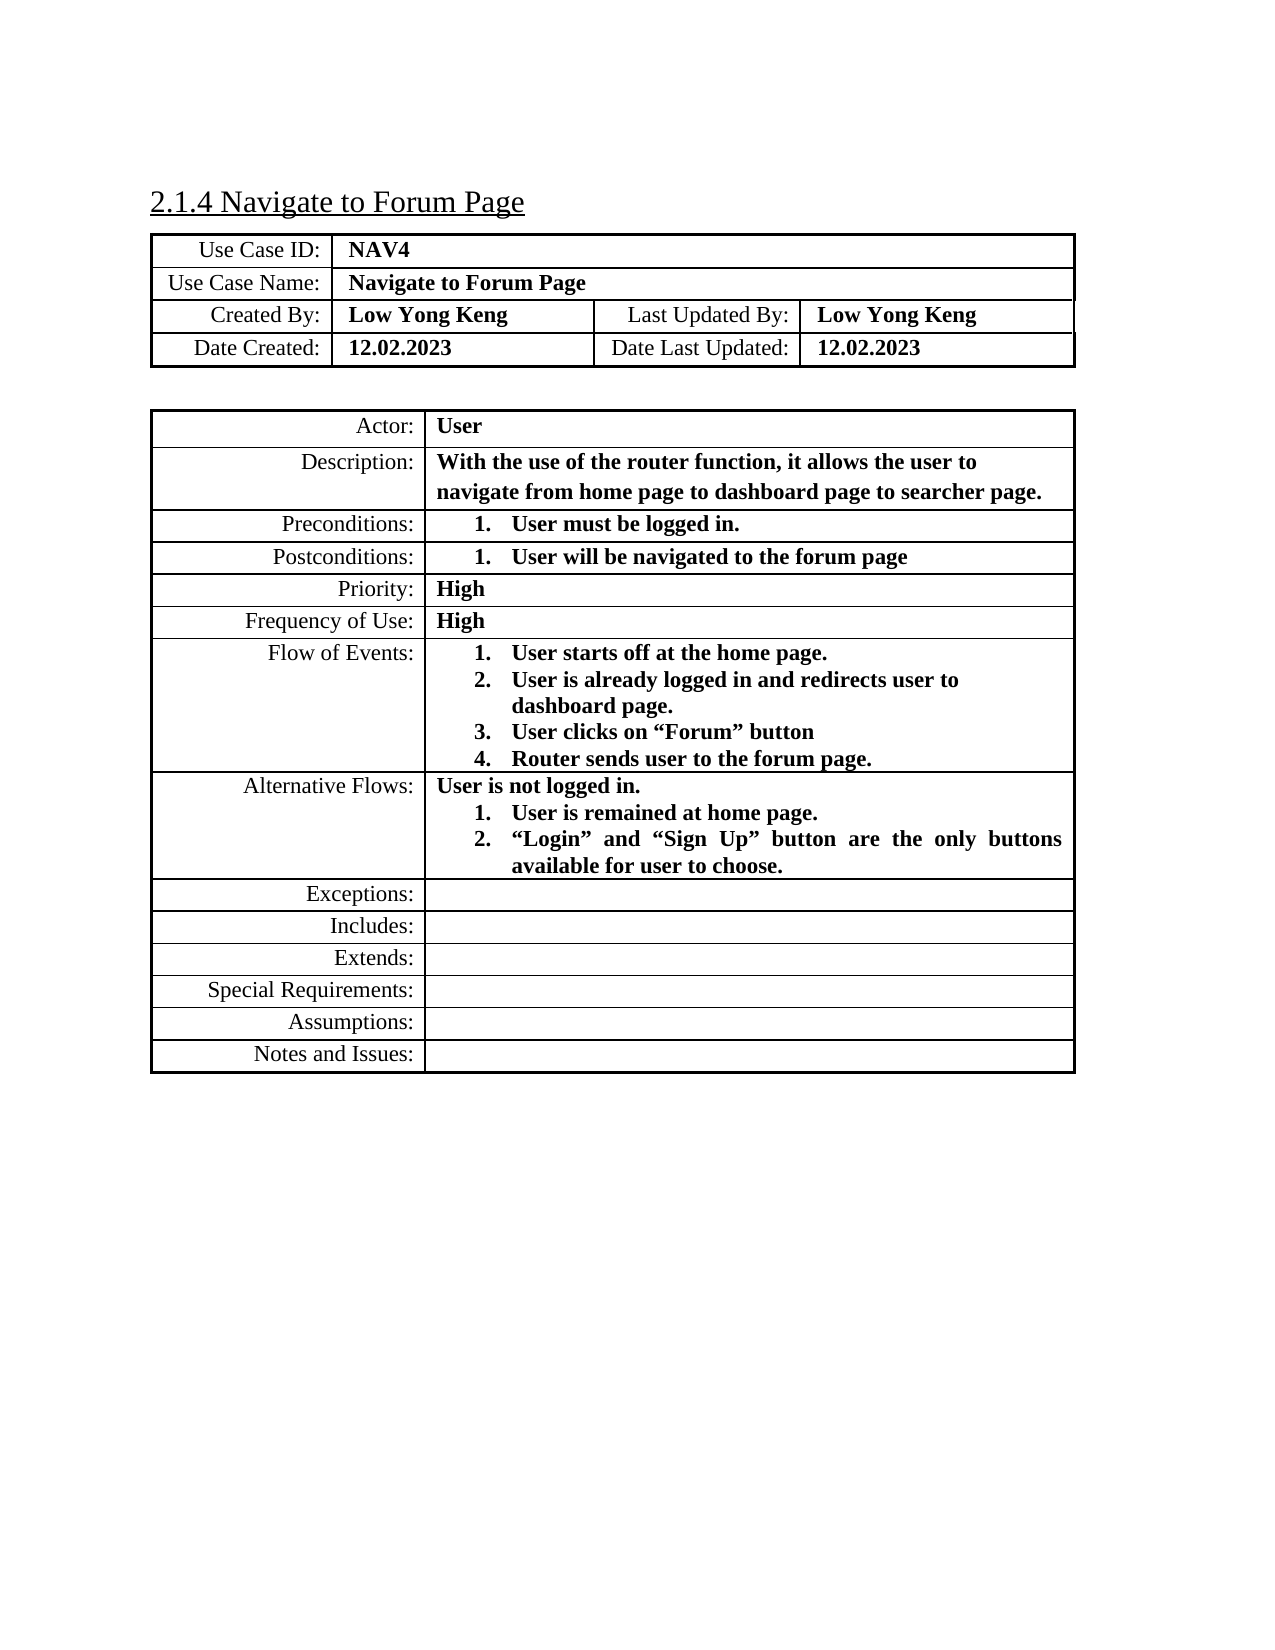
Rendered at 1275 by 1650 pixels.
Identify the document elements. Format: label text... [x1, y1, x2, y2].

table_cell Low Yong Keng [333, 301, 593, 332]
table_cell [426, 1008, 1073, 1039]
table_cell [426, 976, 1073, 1007]
table_cell Navigate to Forum Page [333, 269, 1073, 299]
table_cell [426, 944, 1073, 974]
table_cell Exceptions: [153, 880, 424, 910]
table_cell Description: [153, 448, 424, 509]
subtitle 2.1.4 Navigate to Forum Page [150, 183, 1125, 219]
table_cell Priority: [153, 575, 424, 606]
table_cell Postconditions: [153, 543, 424, 573]
table_cell High [426, 607, 1073, 638]
table_header NAV4 [333, 236, 1073, 267]
table_cell Flow of Events: [153, 639, 424, 771]
table_cell User starts off at the home page. User is already logged in and redirects user to dashboard page. User clicks on “Forum” button Router sends user to the forum page. [426, 639, 1073, 771]
table_cell Includes: [153, 912, 424, 942]
table_cell Date Last Updated: [595, 334, 799, 365]
table_cell Special Requirements: [153, 976, 424, 1007]
table_cell High [426, 575, 1073, 606]
table_cell Alternative Flows: [153, 773, 424, 878]
table_cell 12.02.2023 [801, 332, 1073, 365]
table_cell Last Updated By: [595, 301, 799, 332]
table_header User [426, 412, 1073, 447]
table_cell User is not logged in. User is remained at home page. “Login” and “Sign Up” button are the only buttons available for user to choose. [426, 773, 1073, 878]
table_cell Extends: [153, 944, 424, 974]
table_cell User will be navigated to the forum page [426, 543, 1073, 573]
table_cell Use Case Name: [153, 268, 331, 299]
table_cell Frequency of Use: [153, 607, 424, 638]
table_cell User must be logged in. [426, 511, 1073, 541]
table_cell Preconditions: [153, 511, 424, 541]
table_cell Low Yong Keng [801, 299, 1073, 332]
table_cell [426, 880, 1073, 910]
table_cell Notes and Issues: [153, 1041, 424, 1071]
table_header Actor: [153, 412, 424, 447]
table_cell [426, 1041, 1073, 1071]
table_cell 12.02.2023 [333, 334, 593, 365]
table_cell With the use of the router function, it allows the user to navigate from home page to dashboard page to searcher page. [426, 448, 1073, 509]
table_cell Date Created: [153, 334, 331, 365]
table_cell Created By: [153, 301, 331, 332]
table_cell Assumptions: [153, 1008, 424, 1039]
table_cell [426, 912, 1073, 942]
table_header Use Case ID: [153, 236, 331, 267]
